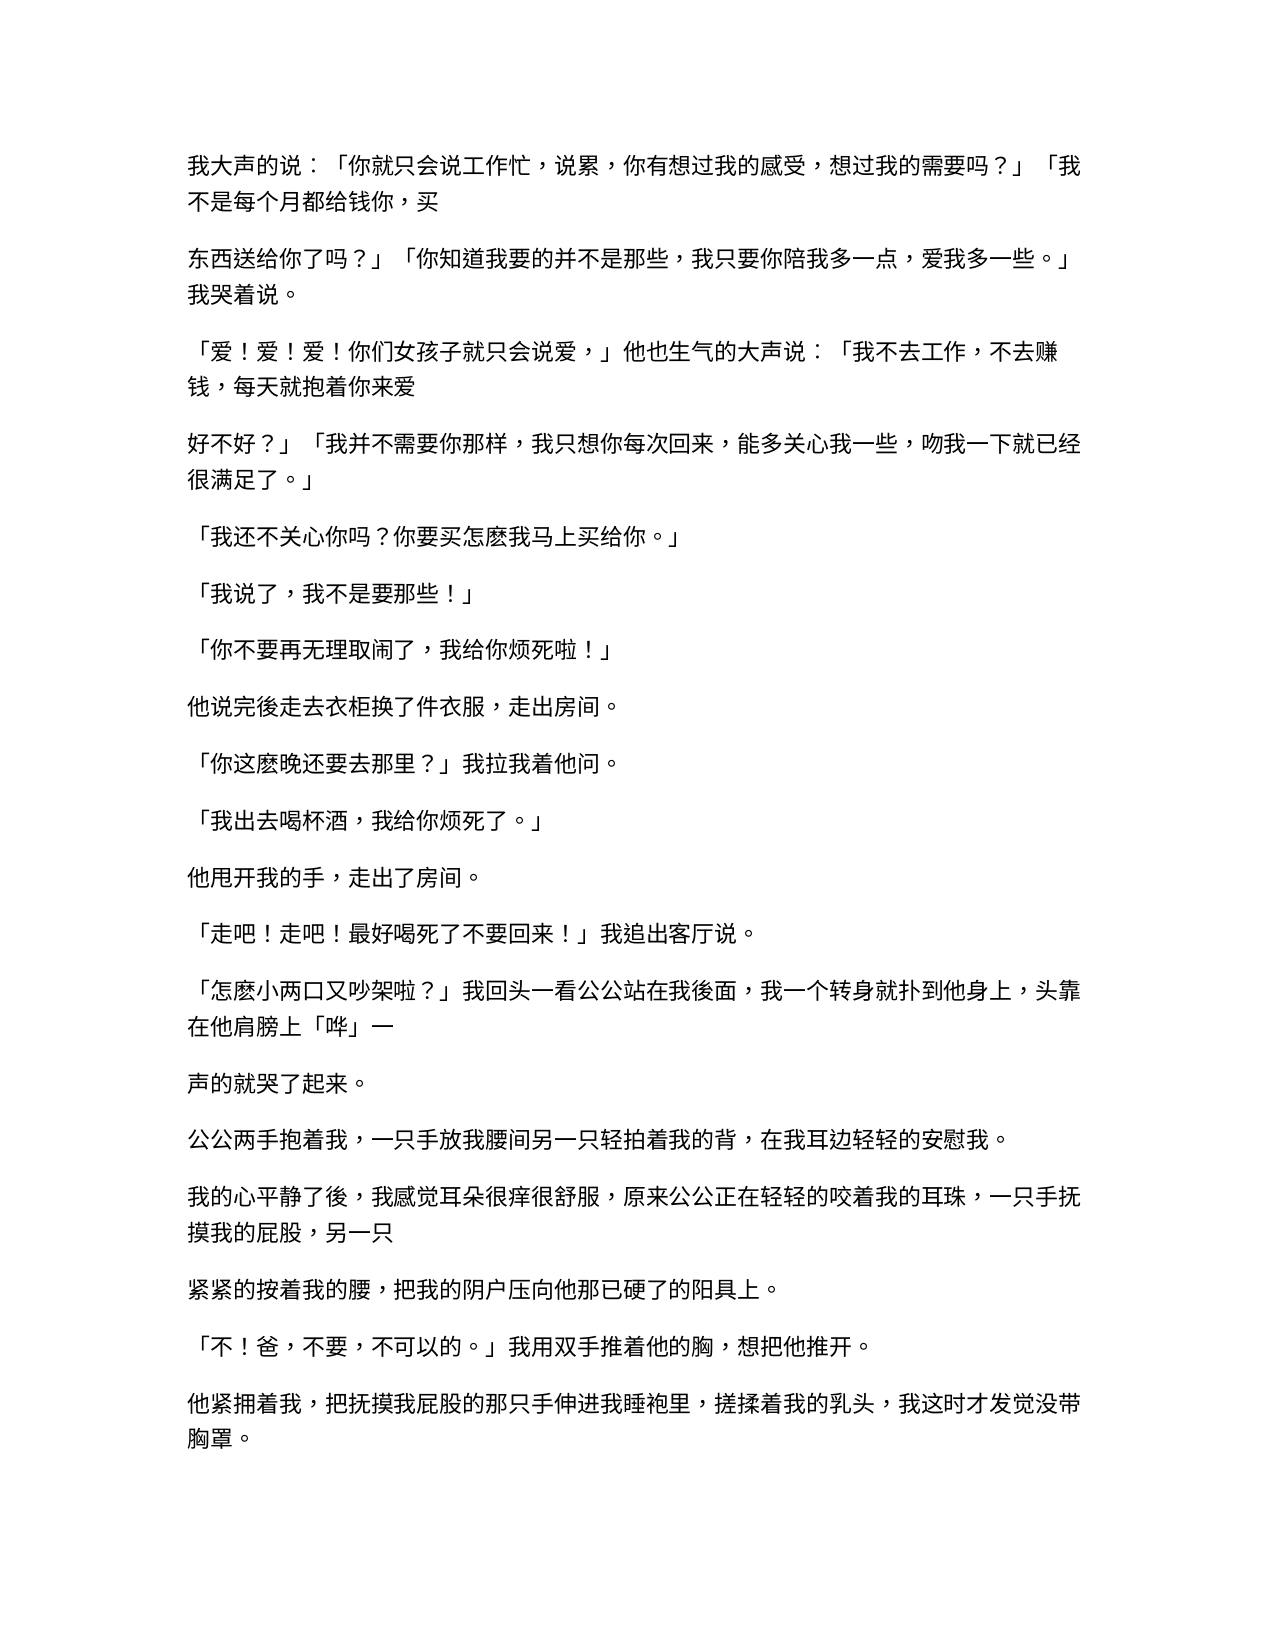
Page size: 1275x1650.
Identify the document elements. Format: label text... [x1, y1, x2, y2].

text 「我还不关心你吗？你要买怎麽我马上买给你。」 [187, 521, 1087, 552]
text 「你这麽晚还要去那里？」我拉我着他问。 [187, 748, 1087, 779]
text 「你不要再无理取闹了，我给你烦死啦！」 [187, 634, 1087, 666]
text 「爱！爱！爱！你们女孩子就只会说爱，」他也生气的大声说︰「我不去工作，不去赚钱，每天就抱着你来爱 [187, 335, 1087, 403]
text 他紧拥着我，把抚摸我屁股的那只手伸进我睡袍里，搓揉着我的乳头，我这时才发觉没带胸罩。 [187, 1387, 1087, 1455]
text 东西送给你了吗？」「你知道我要的并不是那些，我只要你陪我多一点，爱我多一些。」我哭着说。 [187, 243, 1087, 310]
text 公公两手抱着我，一只手放我腰间另一只轻拍着我的背，在我耳边轻轻的安慰我。 [187, 1124, 1087, 1156]
text 他说完後走去衣柜换了件衣服，走出房间。 [187, 691, 1087, 722]
text 好不好？」「我并不需要你那样，我只想你每次回来，能多关心我一些，吻我一下就已经很满足了。」 [187, 428, 1087, 495]
text 他甩开我的手，走出了房间。 [187, 861, 1087, 893]
text 「不！爸，不要，不可以的。」我用双手推着他的胸，想把他推开。 [187, 1331, 1087, 1362]
text 我大声的说︰「你就只会说工作忙，说累，你有想过我的感受，想过我的需要吗？」「我不是每个月都给钱你，买 [187, 150, 1087, 217]
text 「我说了，我不是要那些！」 [187, 578, 1087, 609]
text 紧紧的按着我的腰，把我的阴户压向他那已硬了的阳具上。 [187, 1274, 1087, 1305]
text 「我出去喝杯酒，我给你烦死了。」 [187, 805, 1087, 836]
text 「走吧！走吧！最好喝死了不要回来！」我追出客厅说。 [187, 918, 1087, 949]
text 我的心平静了後，我感觉耳朵很痒很舒服，原来公公正在轻轻的咬着我的耳珠，一只手抚摸我的屁股，另一只 [187, 1181, 1087, 1248]
text 「怎麽小两口又吵架啦？」我回头一看公公站在我後面，我一个转身就扑到他身上，头靠在他肩膀上「哗」一 [187, 975, 1087, 1042]
text 声的就哭了起来。 [187, 1068, 1087, 1099]
